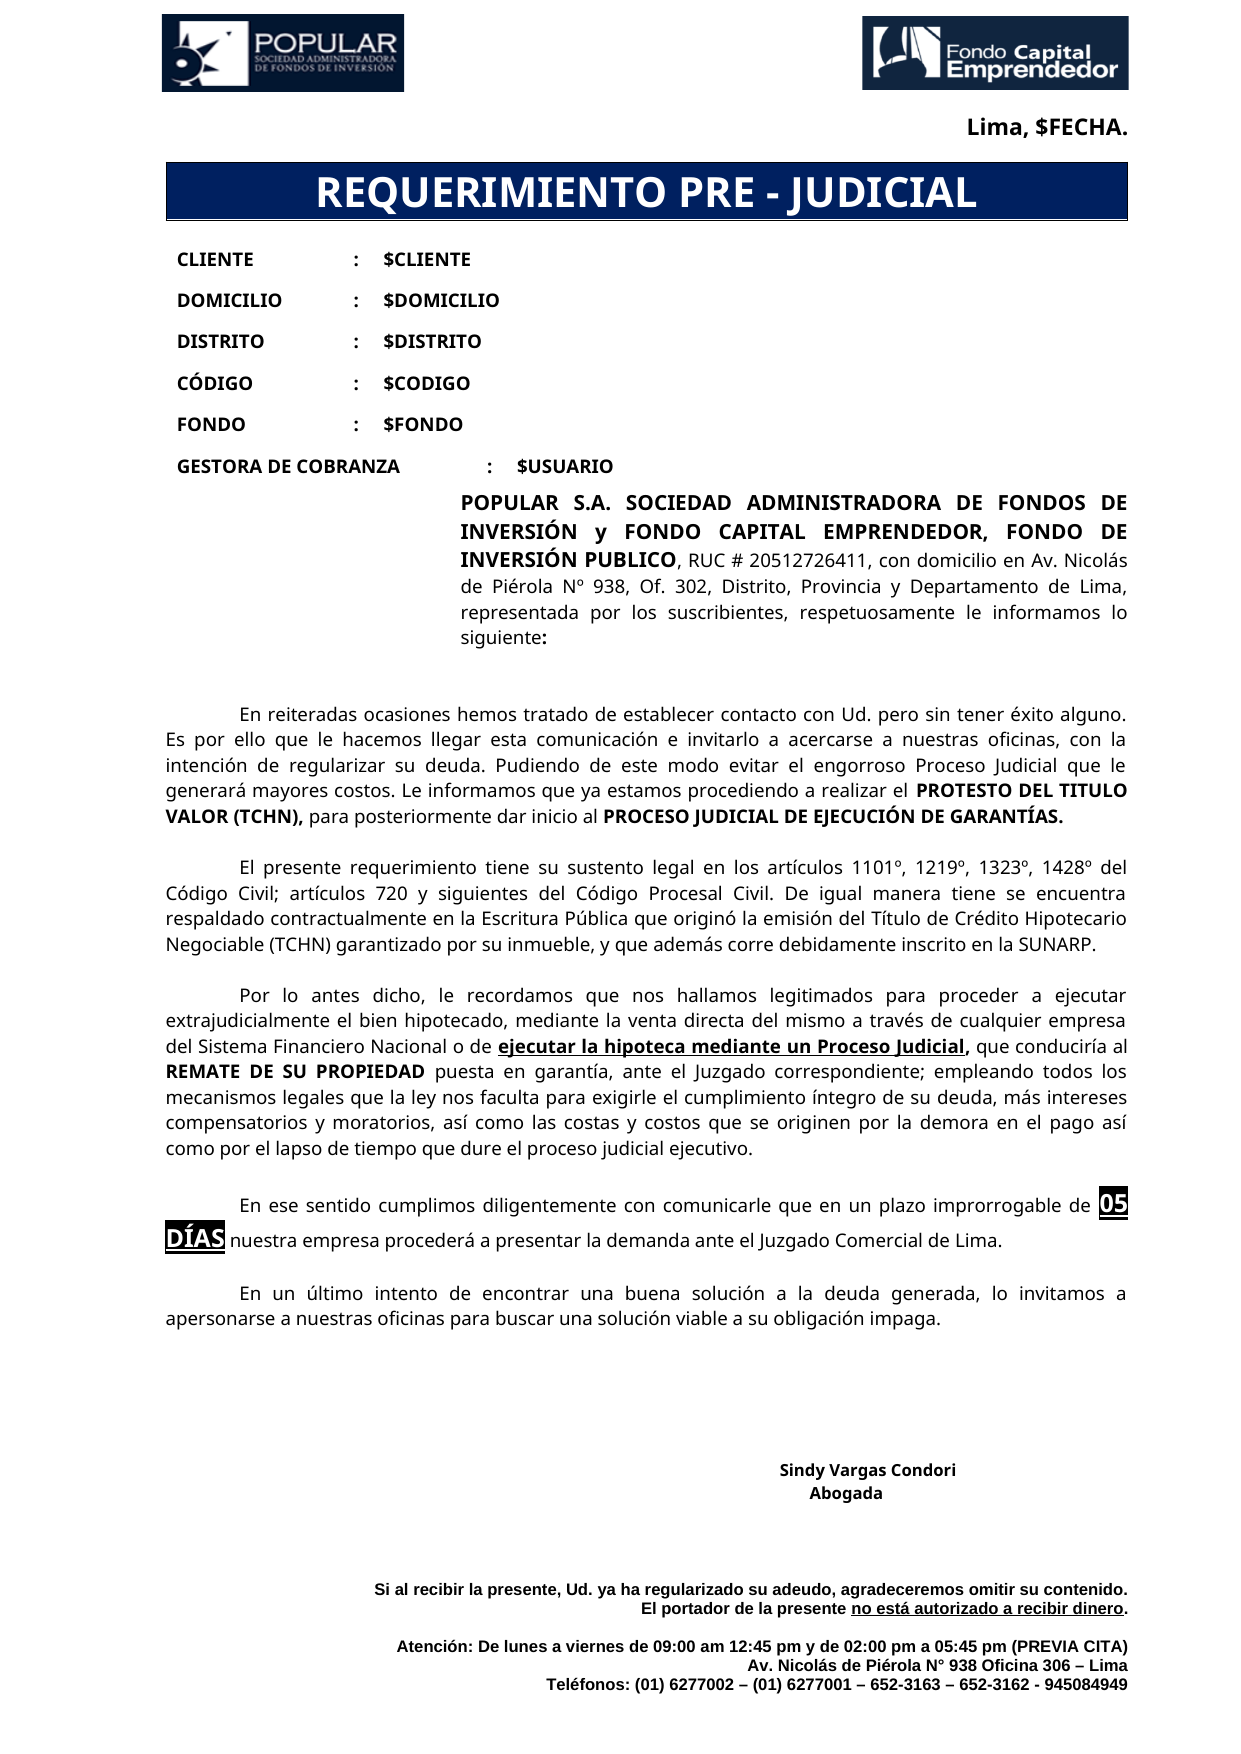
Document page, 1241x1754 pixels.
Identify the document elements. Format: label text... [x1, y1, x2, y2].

table_cell $FONDO [372, 406, 1125, 447]
picture [862, 16, 1129, 90]
text POPULAR S.A. SOCIEDAD ADMINISTRADORA DE FONDOS DE INVERSIÓN y FONDO CAPITAL EMPRENDEDOR, FONDO DE INVERSIÓN PUBLICO, RUC # 20512726411, con domicilio en Av. Nicolás de Piérola Nº 938, Of. 302, Distrito, Provincia y Departamento de Lima, representada por los suscribientes, respetuosamente le informamos lo siguiente: [460, 488, 1128, 650]
picture [161, 14, 405, 92]
table_cell : [476, 447, 506, 488]
table_cell : [342, 323, 372, 364]
table_cell : [342, 364, 372, 406]
text El presente requerimiento tiene su sustento legal en los artículos 1101º, 1219º, 1323º, 1428º del Código Civil; artículos 720 y siguientes del Código Procesal Civil. De igual manera tiene se encuentra respaldado contractualmente en la Escritura Pública que originó la emisión del Título de Crédito Hipotecario Negociable (TCHN) garantizado por su inmueble, y que además corre debidamente inscrito en la SUNARP. [165, 854, 1128, 956]
table_cell DOMICILIO [165, 282, 342, 323]
table_cell GESTORA DE COBRANZA [165, 447, 476, 488]
table_cell $DISTRITO [372, 323, 1125, 364]
text Por lo antes dicho, le recordamos que nos hallamos legitimados para proceder a ejecutar extrajudicialmente el bien hipotecado, mediante la venta directa del mismo a través de cualquier empresa del Sistema Financiero Nacional o de ejecutar la hipoteca mediante un Proceso Judicial, que conduciría al REMATE DE SU PROPIEDAD puesta en garantía, ante el Juzgado correspondiente; empleando todos los mecanismos legales que la ley nos faculta para exigirle el cumplimiento íntegro de su deuda, más intereses compensatorios y moratorios, así como las costas y costos que se originen por la demora en el pago así como por el lapso de tiempo que dure el proceso judicial ejecutivo. [165, 982, 1128, 1161]
table_cell CÓDIGO [165, 364, 342, 406]
text En un último intento de encontrar una buena solución a la deuda generada, lo invitamos a apersonarse a nuestras oficinas para buscar una solución viable a su obligación impaga. [165, 1280, 1128, 1331]
text Lima, $FECHA. [165, 111, 1128, 142]
text Abogada [460, 1482, 1128, 1504]
table_cell $USUARIO [506, 447, 1125, 488]
table_cell : [342, 282, 372, 323]
table_cell FONDO [165, 406, 342, 447]
text Sindy Vargas Condori [165, 1459, 1128, 1482]
table_cell DISTRITO [165, 323, 342, 364]
text En ese sentido cumplimos diligentemente con comunicarle que en un plazo improrrogable de 05 DÍAS nuestra empresa procederá a presentar la demanda ante el Juzgado Comercial de Lima. [165, 1186, 1128, 1254]
table_cell $DOMICILIO [372, 282, 1125, 323]
table_cell $CODIGO [372, 364, 1125, 406]
text En reiteradas ocasiones hemos tratado de establecer contacto con Ud. pero sin tener éxito alguno. Es por ello que le hacemos llegar esta comunicación e invitarlo a acercarse a nuestras oficinas, con la intención de regularizar su deuda. Pudiendo de este modo evitar el engorroso Proceso Judicial que le generará mayores costos. Le informamos que ya estamos procediendo a realizar el PROTESTO DEL TITULO VALOR (TCHN), para posteriormente dar inicio al PROCESO JUDICIAL DE EJECUCIÓN DE GARANTÍAS. [165, 701, 1128, 829]
table_header $CLIENTE [372, 240, 1125, 282]
table_header CLIENTE [165, 240, 342, 282]
table_header : [342, 240, 372, 282]
table_cell : [342, 406, 372, 447]
